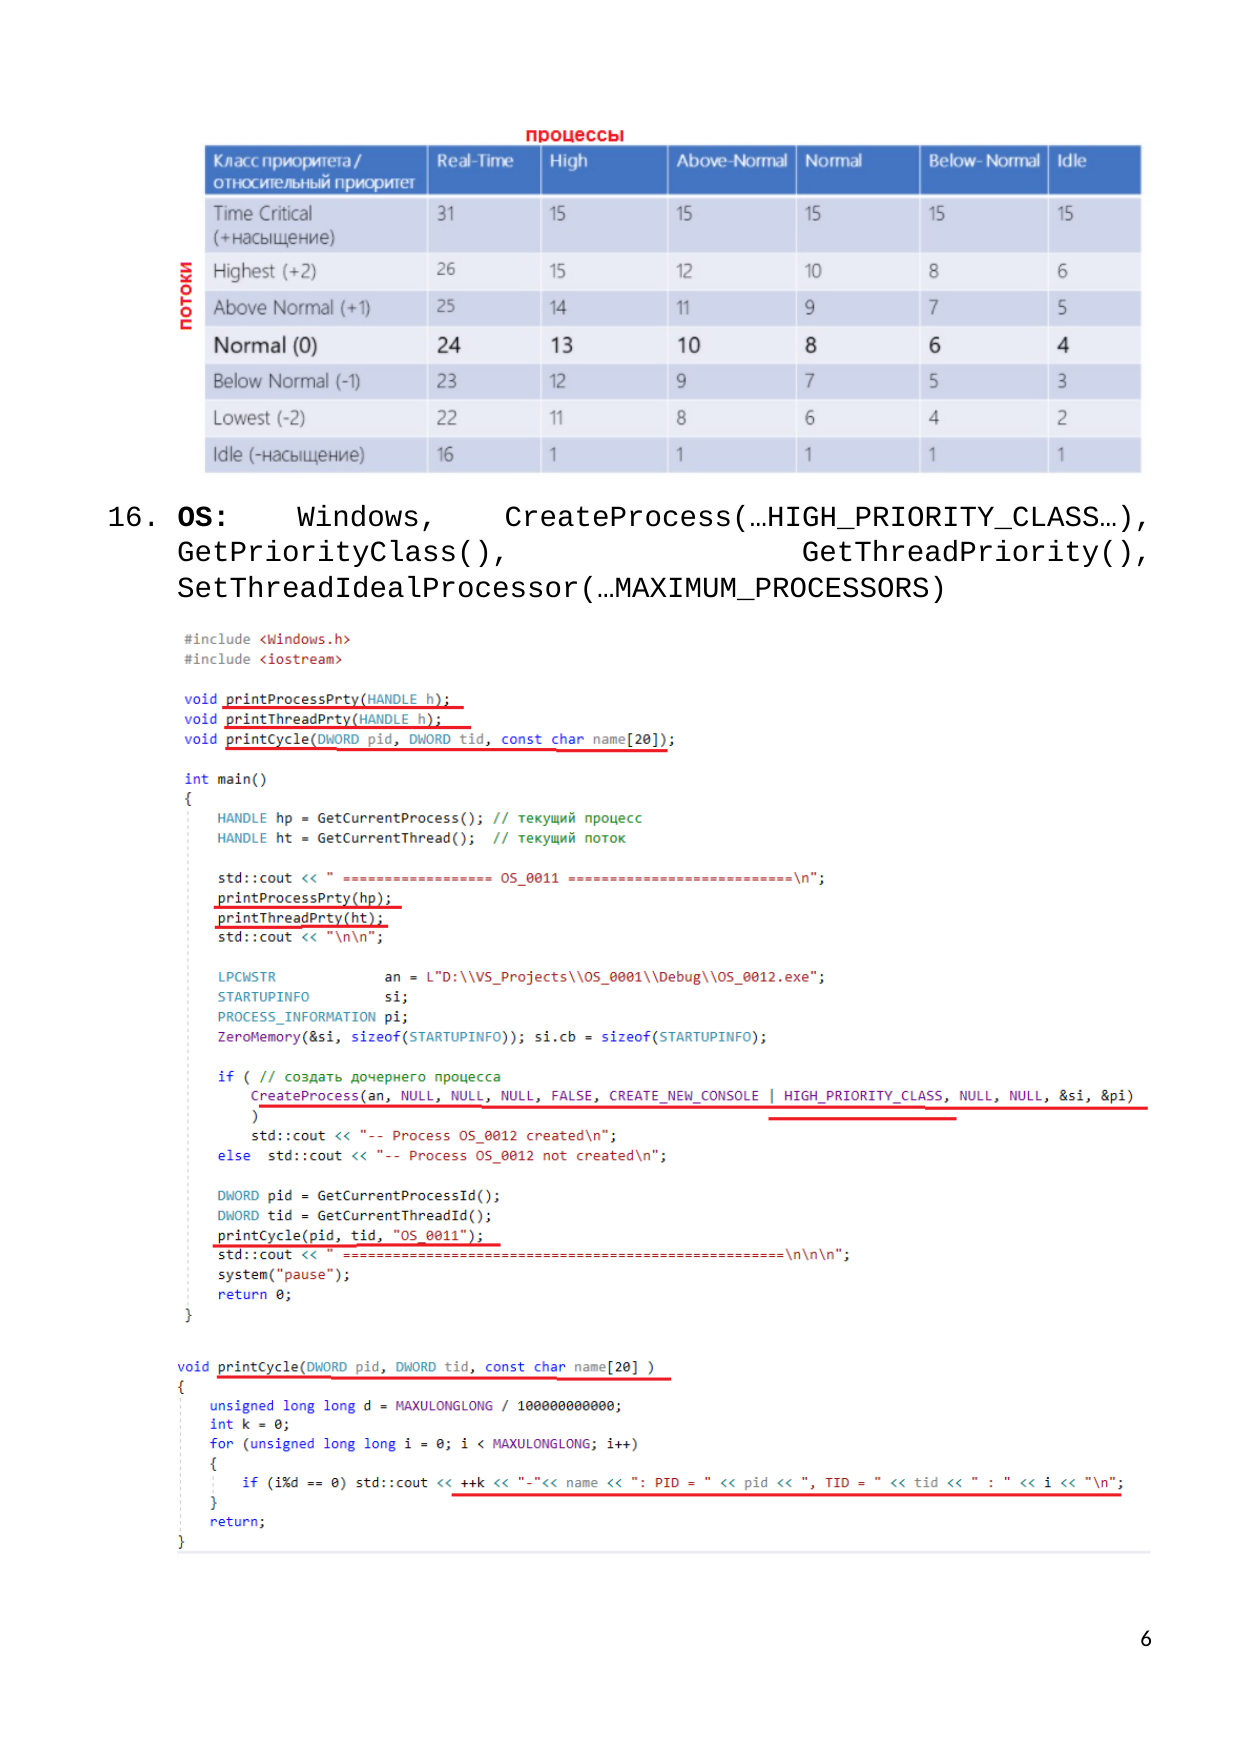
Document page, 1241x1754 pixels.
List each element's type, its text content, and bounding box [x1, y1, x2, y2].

picture [177, 625, 1151, 1337]
picture [177, 1355, 1151, 1560]
list OS: Windows, CreateProcess(…HIGH_PRIORITY_CLASS…), GetPriorityClass(), GetThreadPriority(), SetThreadIdealProcessor(…MAXIMUM_PROCESSORS) [177, 502, 1152, 606]
